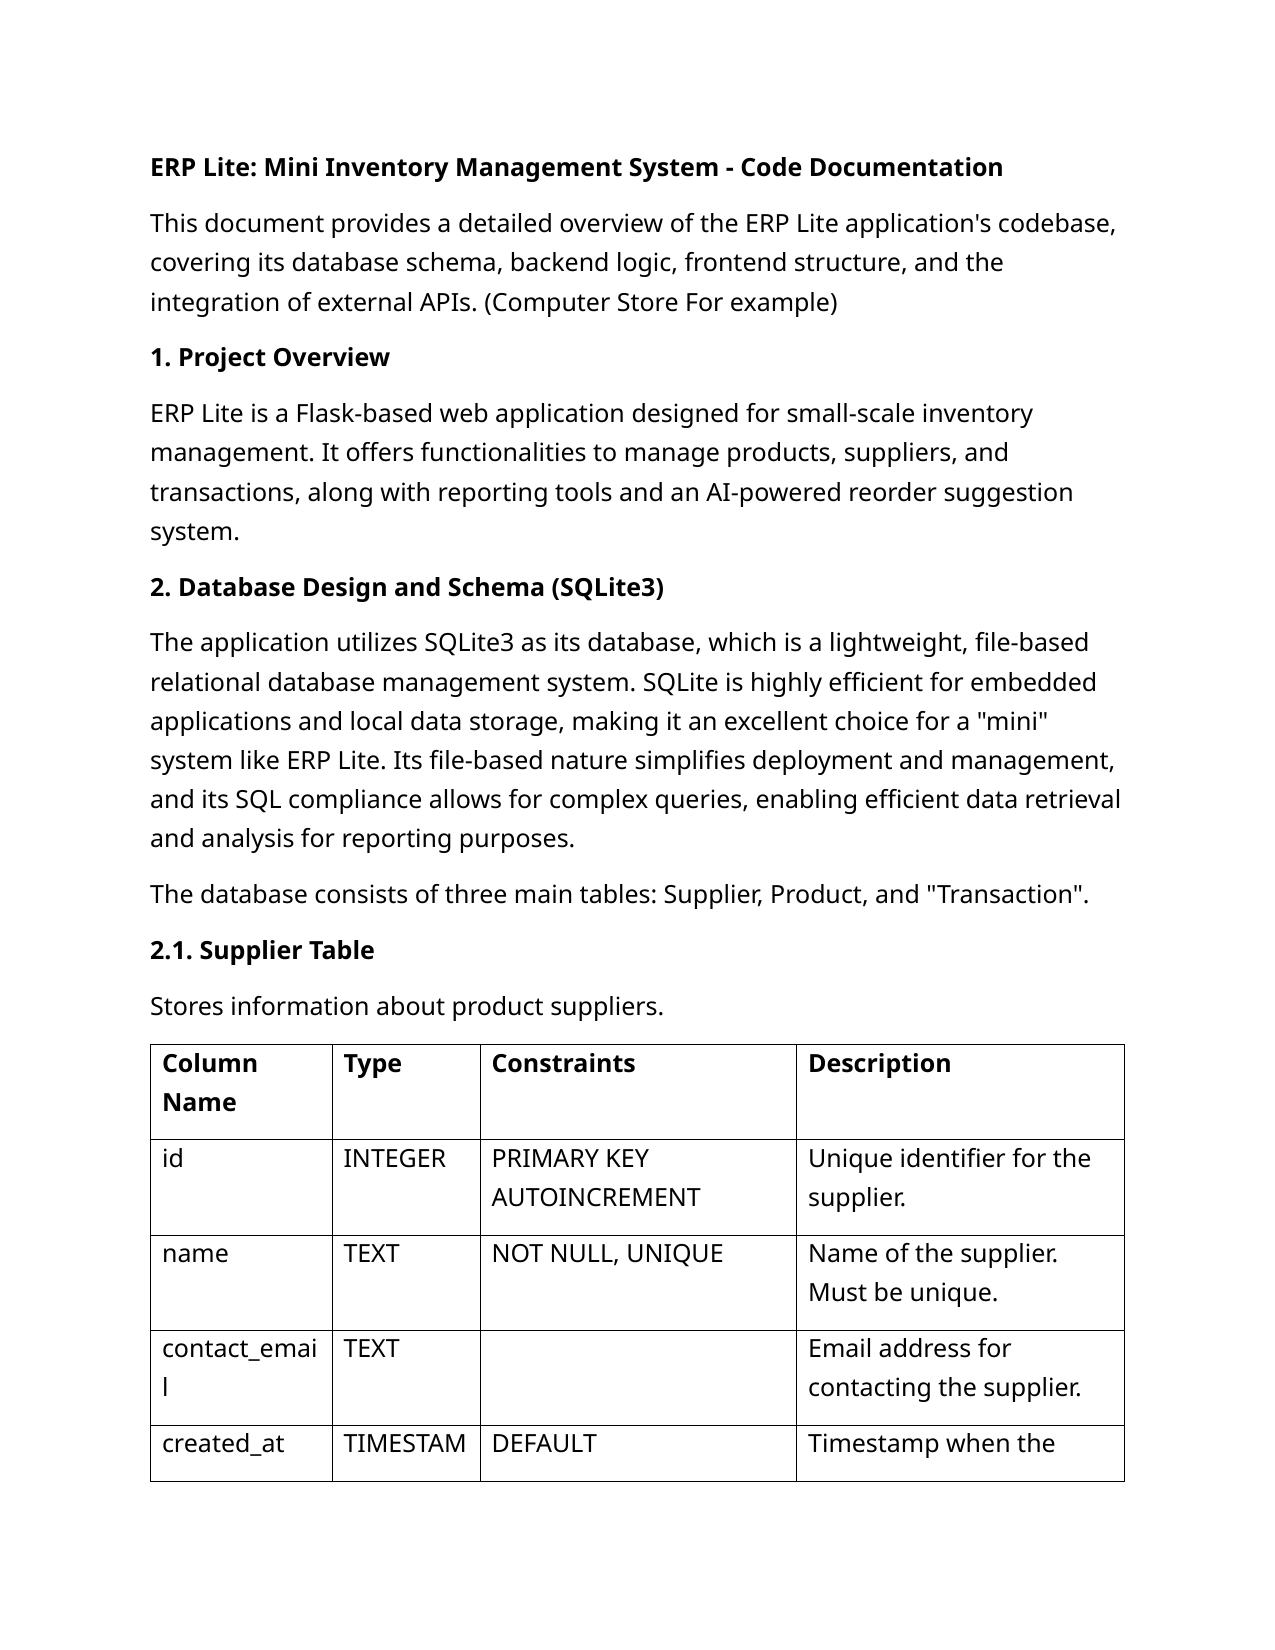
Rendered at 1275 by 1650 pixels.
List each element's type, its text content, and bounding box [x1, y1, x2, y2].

table_cell id [151, 1140, 332, 1234]
text This document provides a detailed overview of the ERP Lite application's codebase, covering its database schema, backend logic, frontend structure, and the integration of external APIs. (Computer Store For example) [150, 206, 1125, 318]
text The application utilizes SQLite3 as its database, which is a lightweight, file-based relational database management system. SQLite is highly efficient for embedded applications and local data storage, making it an excellent choice for a "mini" system like ERP Lite. Its file-based nature simplifies deployment and management, and its SQL compliance allows for complex queries, enabling efficient data retrieval and analysis for reporting purposes. [150, 625, 1125, 855]
text ERP Lite: Mini Inventory Management System - Code Documentation [150, 150, 1125, 184]
table_header Constraints [481, 1045, 796, 1139]
table_header Type [333, 1045, 480, 1139]
text 2.1. Supplier Table [150, 932, 1125, 967]
text Stores information about product suppliers. [150, 988, 1125, 1022]
table_cell TEXT [333, 1331, 480, 1425]
text ERP Lite is a Flask-based web application designed for small-scale inventory management. It offers functionalities to manage products, suppliers, and transactions, along with reporting tools and an AI-powered reorder suggestion system. [150, 396, 1125, 547]
table_cell Unique identifier for the supplier. [797, 1140, 1124, 1234]
table_cell name [151, 1236, 332, 1330]
table_cell created_at [151, 1426, 332, 1481]
table_cell INTEGER [333, 1140, 480, 1234]
table_cell Email address for contacting the supplier. [797, 1331, 1124, 1425]
text The database consists of three main tables: Supplier, Product, and "Transaction". [150, 877, 1125, 911]
text 1. Project Overview [150, 340, 1125, 374]
table_cell Timestamp when the record was created. [797, 1426, 1124, 1481]
table_cell TIMESTAMP [333, 1426, 480, 1481]
table_header Description [797, 1045, 1124, 1139]
table_cell [481, 1331, 796, 1425]
table_cell Name of the supplier. Must be unique. [797, 1236, 1124, 1330]
table_cell contact_email [151, 1331, 332, 1425]
table_cell DEFAULT CURRENT_TIMESTAMP [481, 1426, 796, 1481]
table_cell TEXT [333, 1236, 480, 1330]
table_cell PRIMARY KEY AUTOINCREMENT [481, 1140, 796, 1234]
table_cell NOT NULL, UNIQUE [481, 1236, 796, 1330]
table_header Column Name [151, 1045, 332, 1139]
text 2. Database Design and Schema (SQLite3) [150, 569, 1125, 603]
